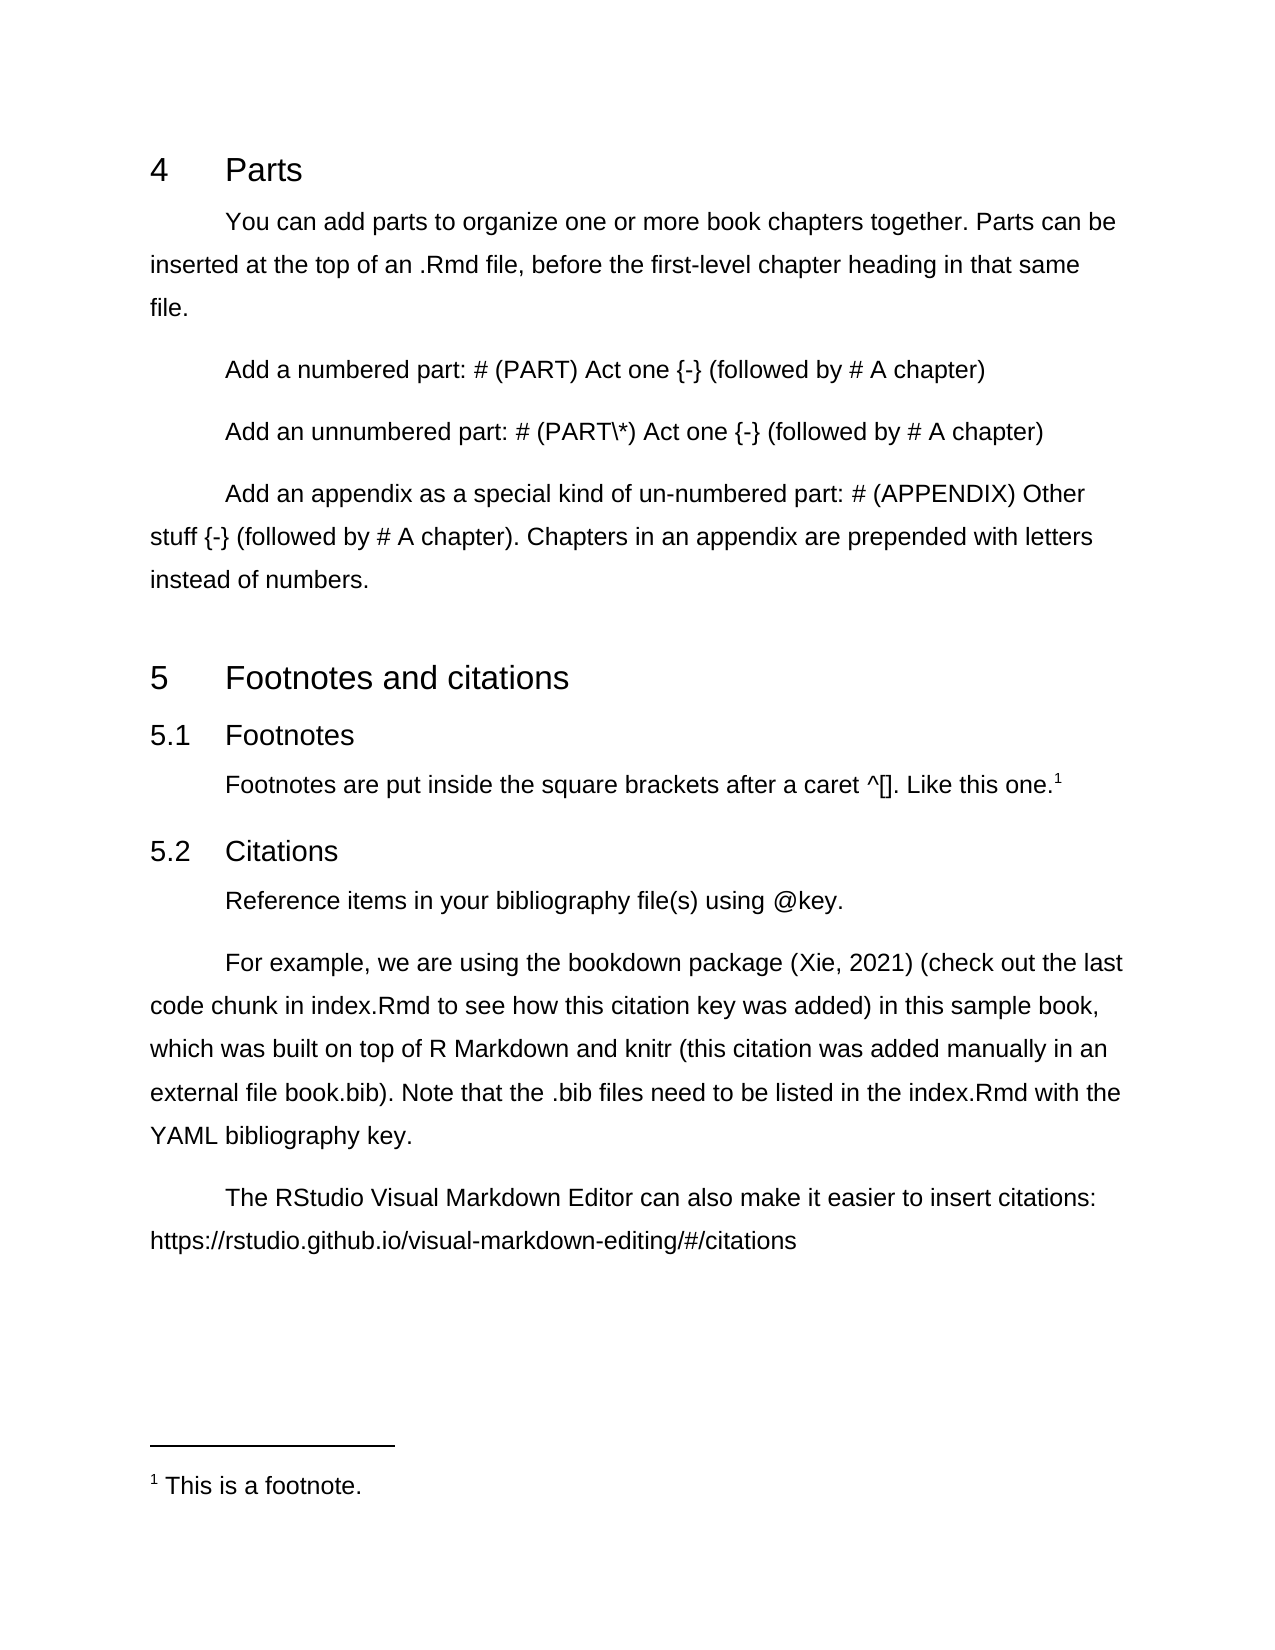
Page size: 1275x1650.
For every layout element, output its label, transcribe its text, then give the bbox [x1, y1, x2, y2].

subtitle 5.1 Footnotes [150, 718, 1125, 751]
text The RStudio Visual Markdown Editor can also make it easier to insert citations: https://rstudio.github.io/visual-markdown-editing/#/citations [150, 1182, 1125, 1254]
subtitle 4 Parts [150, 150, 1125, 188]
text Add an appendix as a special kind of un-numbered part: # (APPENDIX) Other stuff {-} (followed by # A chapter). Chapters in an appendix are prepended with letters instead of numbers. [150, 479, 1125, 594]
text Footnotes are put inside the square brackets after a caret ^[]. Like this one. [150, 770, 1125, 799]
text Add a numbered part: # (PART) Act one {-} (followed by # A chapter) [150, 355, 1125, 384]
text You can add parts to organize one or more book chapters together. Parts can be inserted at the top of an .Rmd file, before the first-level chapter heading in that same file. [150, 207, 1125, 322]
text For example, we are using the bookdown package (Xie, 2021) (check out the last code chunk in index.Rmd to see how this citation key was added) in this sample book, which was built on top of R Markdown and knitr (this citation was added manually in an external file book.bib). Note that the .bib files need to be listed in the index.Rmd with the YAML bibliography key. [150, 948, 1125, 1149]
text Add an unnumbered part: # (PART\*) Act one {-} (followed by # A chapter) [150, 417, 1125, 446]
subtitle 5.2 Citations [150, 834, 1125, 867]
subtitle 5 Footnotes and citations [150, 658, 1125, 697]
text Reference items in your bibliography file(s) using @key. [150, 886, 1125, 915]
